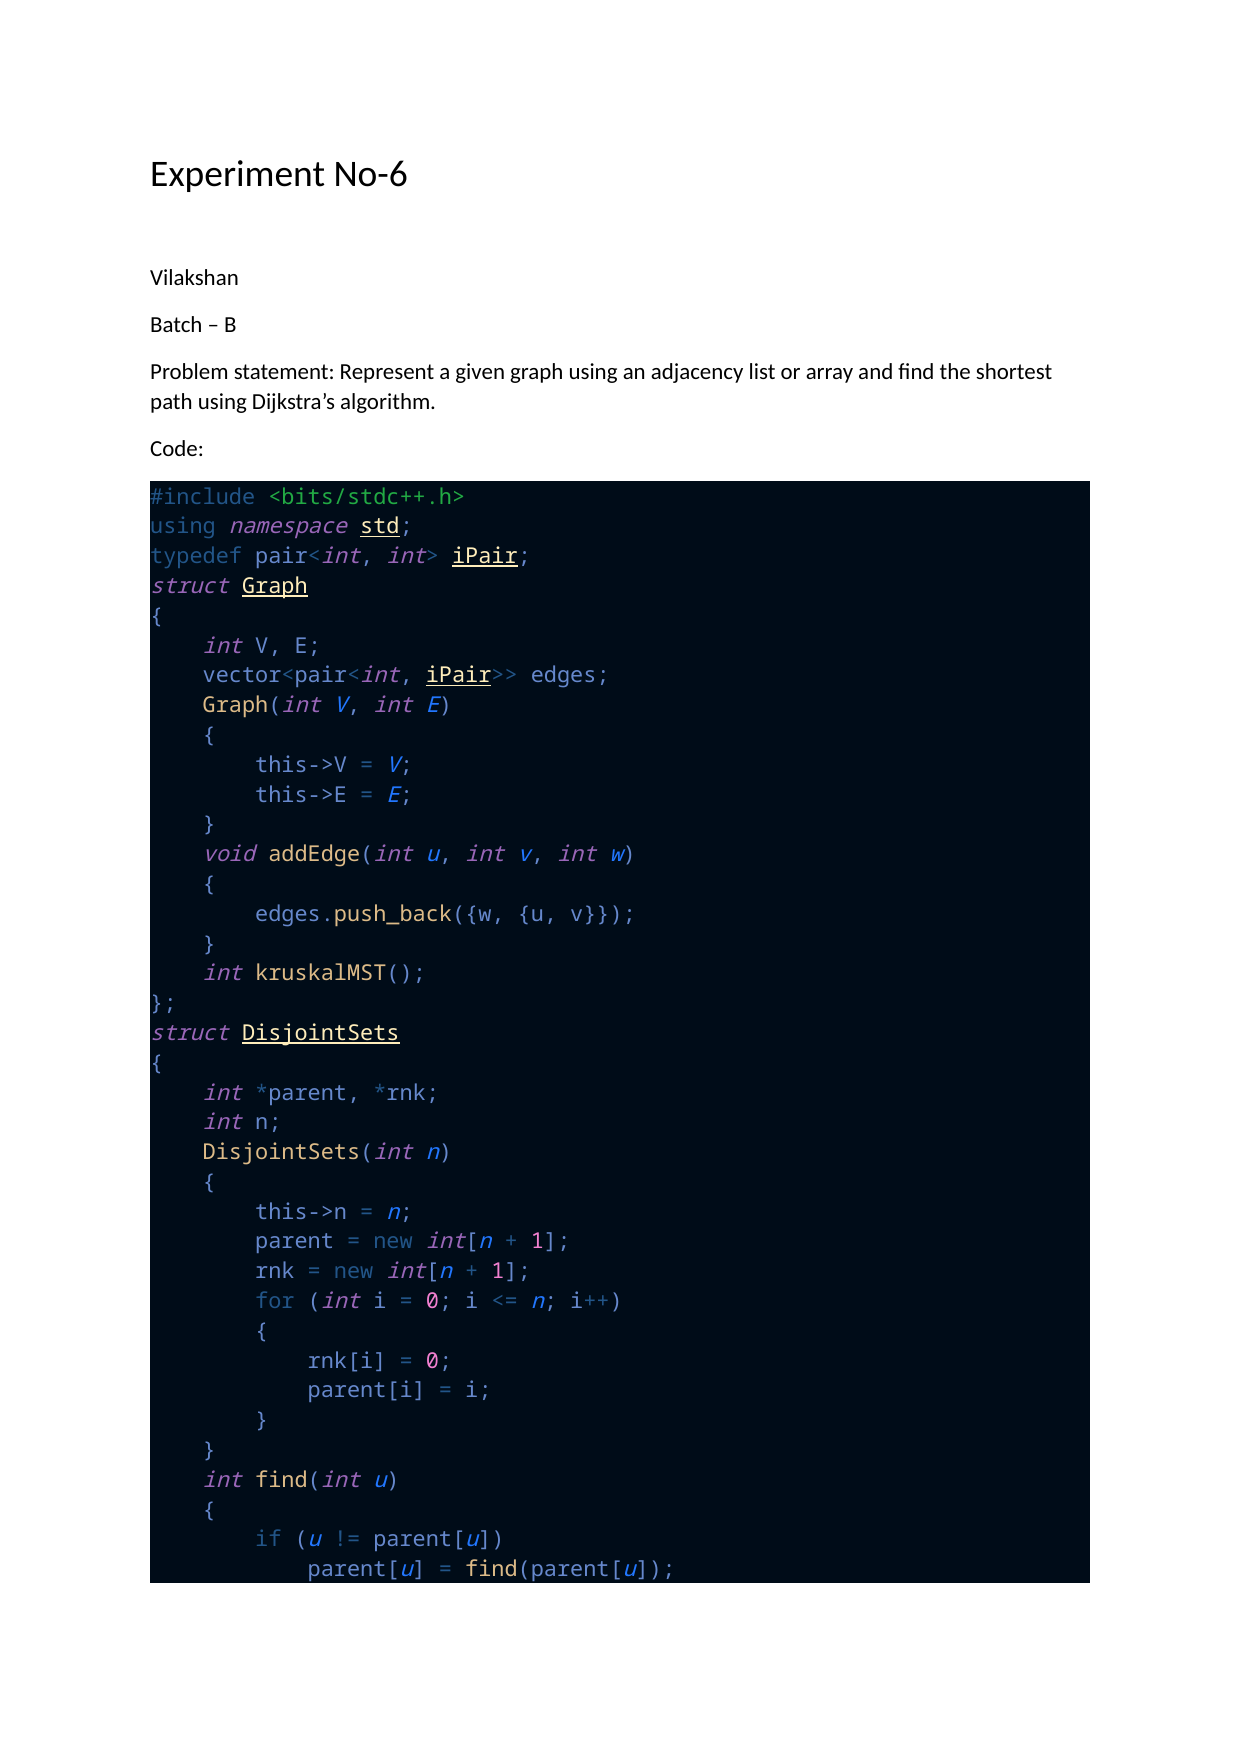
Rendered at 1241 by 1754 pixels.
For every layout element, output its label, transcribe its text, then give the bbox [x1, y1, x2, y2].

text Batch – B [150, 310, 1090, 338]
text Experiment No-6 [150, 150, 1090, 196]
text { [150, 1166, 1090, 1196]
text } [150, 928, 1090, 957]
text edges.push_back({w, {u, v}}); [150, 898, 1090, 928]
text Problem statement: Represent a given graph using an adjacency list or array and find the shortest path using Dijkstra’s algorithm. [150, 357, 1090, 415]
text for (int i = 0; i <= n; i++) [150, 1285, 1090, 1315]
text parent = new int[n + 1]; [150, 1226, 1090, 1255]
text Code: [150, 434, 1090, 462]
text this->n = n; [150, 1196, 1090, 1226]
text void addEdge(int u, int v, int w) [150, 838, 1090, 868]
text int kruskalMST(); [150, 957, 1090, 987]
text this->E = E; [150, 779, 1090, 808]
text int *parent, *rnk; [150, 1077, 1090, 1106]
text using namespace std; [150, 511, 1090, 540]
text #include <bits/stdc++.h> [150, 481, 1090, 511]
text if (u != parent[u]) [150, 1523, 1090, 1553]
text vector<pair<int, iPair>> edges; [150, 659, 1090, 689]
text { [150, 719, 1090, 749]
text rnk[i] = 0; [150, 1345, 1090, 1374]
text }; [150, 987, 1090, 1017]
text { [150, 1315, 1090, 1345]
text Graph(int V, int E) [150, 689, 1090, 719]
text } [150, 808, 1090, 838]
text } [150, 1434, 1090, 1464]
text struct Graph [150, 570, 1090, 600]
text } [150, 1404, 1090, 1434]
text { [150, 600, 1090, 630]
text { [150, 868, 1090, 898]
text parent[u] = find(parent[u]); [150, 1553, 1090, 1583]
text DisjointSets(int n) [150, 1136, 1090, 1166]
text typedef pair<int, int> iPair; [150, 540, 1090, 570]
text int find(int u) [150, 1464, 1090, 1494]
text int n; [150, 1106, 1090, 1136]
text parent[i] = i; [150, 1374, 1090, 1404]
text int V, E; [150, 630, 1090, 659]
text rnk = new int[n + 1]; [150, 1255, 1090, 1285]
text { [150, 1047, 1090, 1077]
text struct DisjointSets [150, 1017, 1090, 1047]
text { [150, 1494, 1090, 1523]
text Vilakshan [150, 263, 1090, 291]
text this->V = V; [150, 749, 1090, 779]
